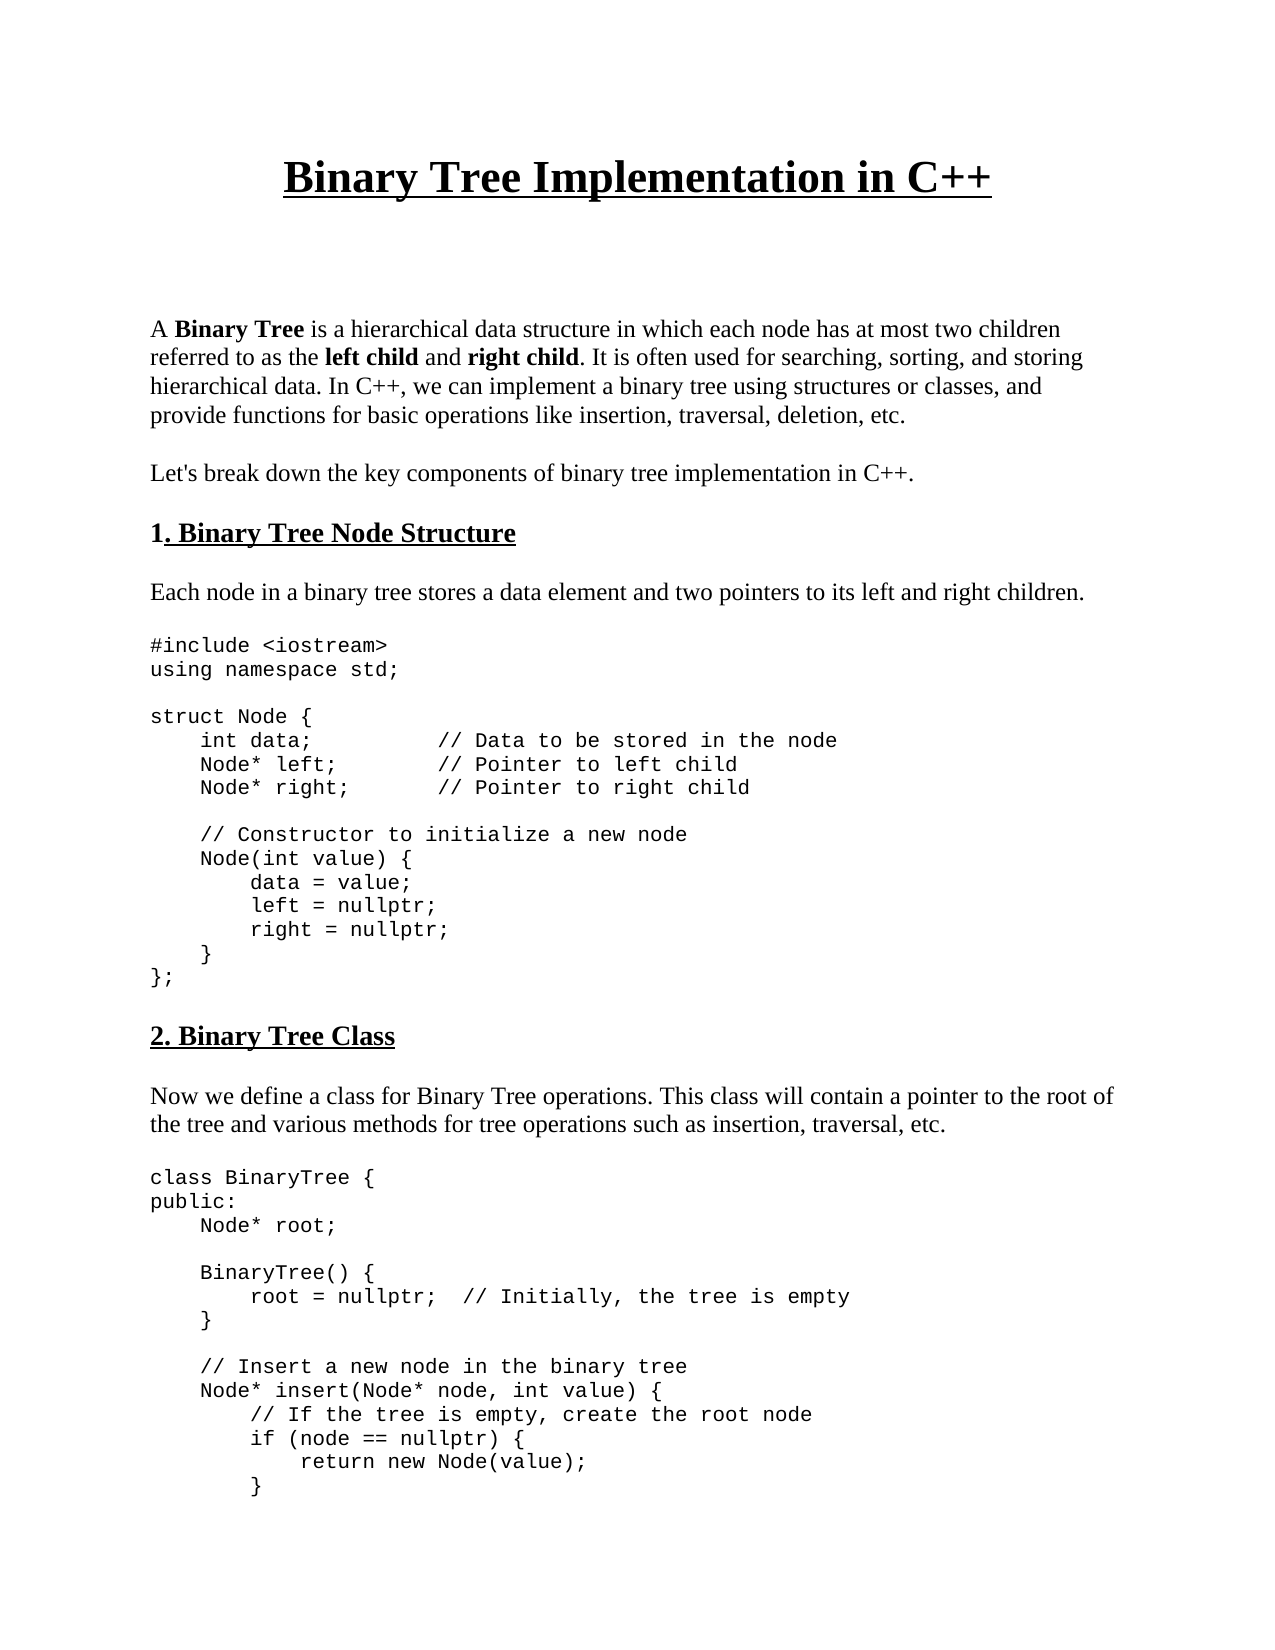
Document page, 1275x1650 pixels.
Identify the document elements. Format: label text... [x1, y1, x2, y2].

text Let's break down the key components of binary tree implementation in C++. [150, 458, 1125, 487]
text Node* insert(Node* node, int value) { [150, 1380, 1125, 1404]
text Node* root; [150, 1215, 1125, 1238]
text Node(int value) { [150, 848, 1125, 872]
text // Insert a new node in the binary tree [150, 1357, 1125, 1380]
text #include <iostream> [150, 635, 1125, 659]
text Node* left; // Pointer to left child [150, 753, 1125, 777]
text using namespace std; [150, 659, 1125, 683]
text } [150, 1309, 1125, 1333]
text } [150, 943, 1125, 966]
text class BinaryTree { [150, 1167, 1125, 1191]
subtitle 2. Binary Tree Class [150, 1019, 1125, 1052]
text BinaryTree() { [150, 1262, 1125, 1286]
subtitle Binary Tree Implementation in C++ [150, 150, 1125, 203]
text int data; // Data to be stored in the node [150, 730, 1125, 753]
text } [150, 1475, 1125, 1498]
subtitle 1. Binary Tree Node Structure [150, 516, 1125, 548]
text data = value; [150, 872, 1125, 895]
text left = nullptr; [150, 895, 1125, 919]
text Now we define a class for Binary Tree operations. This class will contain a pointer to the root of the tree and various methods for tree operations such as insertion, traversal, etc. [150, 1081, 1125, 1138]
text if (node == nullptr) { [150, 1427, 1125, 1451]
text struct Node { [150, 706, 1125, 730]
text A Binary Tree is a hierarchical data structure in which each node has at most two children referred to as the left child and right child. It is often used for searching, sorting, and storing hierarchical data. In C++, we can implement a binary tree using structures or classes, and provide functions for basic operations like insertion, traversal, deletion, etc. [150, 314, 1125, 429]
text return new Node(value); [150, 1451, 1125, 1475]
text Each node in a binary tree stores a data element and two pointers to its left and right children. [150, 577, 1125, 606]
text public: [150, 1191, 1125, 1215]
text root = nullptr; // Initially, the tree is empty [150, 1286, 1125, 1309]
text Node* right; // Pointer to right child [150, 777, 1125, 801]
text // Constructor to initialize a new node [150, 824, 1125, 848]
text }; [150, 966, 1125, 990]
text // If the tree is empty, create the root node [150, 1404, 1125, 1427]
text right = nullptr; [150, 919, 1125, 943]
